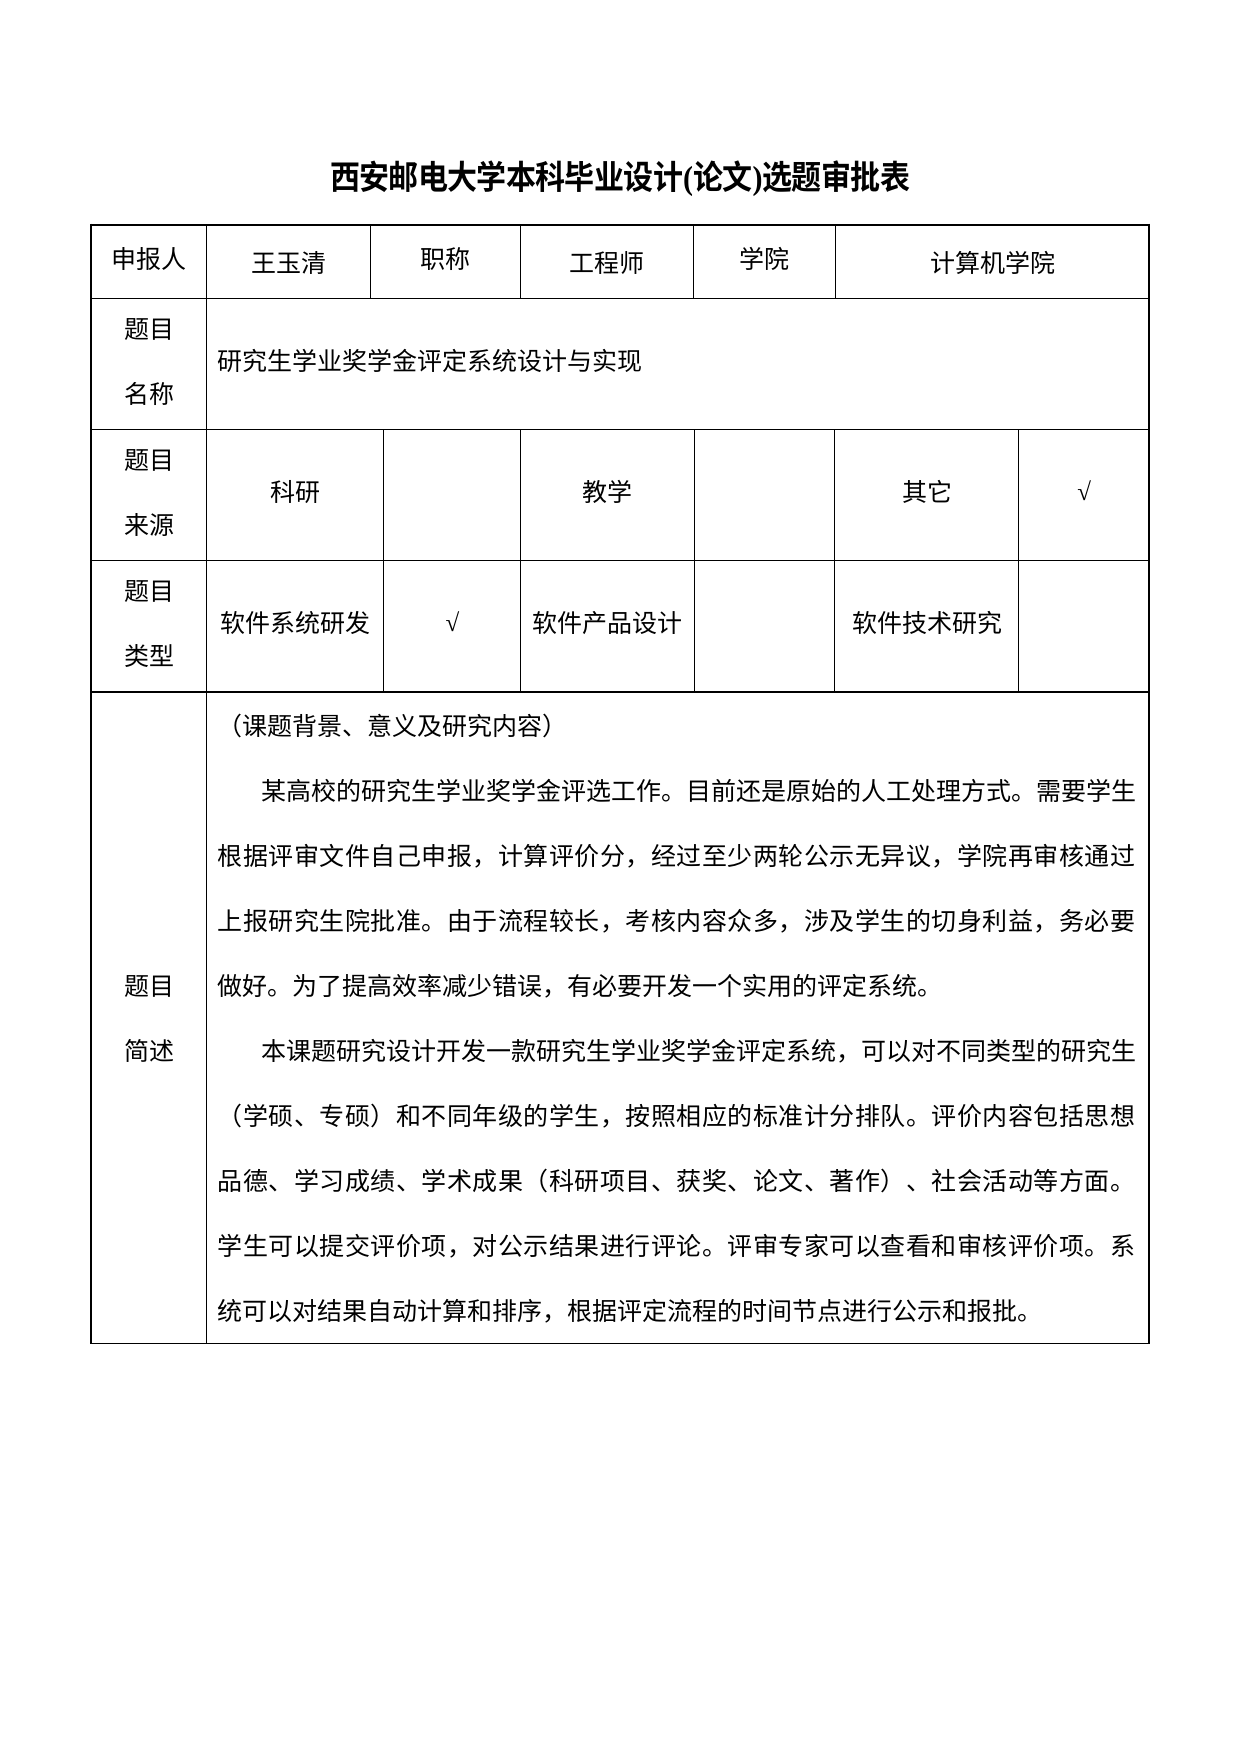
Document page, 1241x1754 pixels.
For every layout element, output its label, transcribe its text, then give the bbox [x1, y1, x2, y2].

table_cell 题目 类型 [92, 561, 206, 691]
table_cell [384, 430, 520, 560]
table_cell 其它 [835, 430, 1018, 560]
table_cell （课题背景、意义及研究内容） 某高校的研究生学业奖学金评选工作。目前还是原始的人工处理方式。需要学生根据评审文件自己申报，计算评价分，经过至少两轮公示无异议，学院再审核通过上报研究生院批准。由于流程较长，考核内容众多，涉及学生的切身利益，务必要做好。为了提高效率减少错误，有必要开发一个实用的评定系统。 本课题研究设计开发一款研究生学业奖学金评定系统，可以对不同类型的研究生（学硕、专硕）和不同年级的学生，按照相应的标准计分排队。评价内容包括思想品德、学习成绩、学术成果（科研项目、获奖、论文、著作）、社会活动等方面。学生可以提交评价项，对公示结果进行评论。评审专家可以查看和审核评价项。系统可以对结果自动计算和排序，根据评定流程的时间节点进行公示和报批。 [207, 693, 1148, 1342]
table_header 王玉清 [207, 226, 370, 298]
table_header 学院 [694, 226, 835, 298]
table_cell 教学 [521, 430, 694, 560]
table_cell 软件产品设计 [521, 561, 694, 691]
table_cell 软件技术研究 [835, 561, 1018, 691]
table_cell 科研 [207, 430, 383, 560]
table_cell [1019, 561, 1148, 691]
table_cell 研究生学业奖学金评定系统设计与实现 [207, 299, 1148, 429]
table_header 计算机学院 [836, 226, 1148, 298]
table_cell [695, 430, 834, 560]
table_header 申报人 [92, 226, 206, 298]
table_header 工程师 [521, 226, 693, 298]
table_cell [695, 561, 834, 691]
table_cell 题目 名称 [92, 299, 206, 429]
table_header 职称 [371, 226, 520, 298]
table_cell √ [1019, 430, 1148, 560]
text 西安邮电大学本科毕业设计(论文)选题审批表 [177, 142, 1063, 207]
table_cell 题目 来源 [92, 430, 206, 560]
table_cell 软件系统研发 [207, 561, 383, 691]
table_cell 题目 简述 [92, 693, 206, 1342]
table_cell √ [384, 561, 520, 691]
